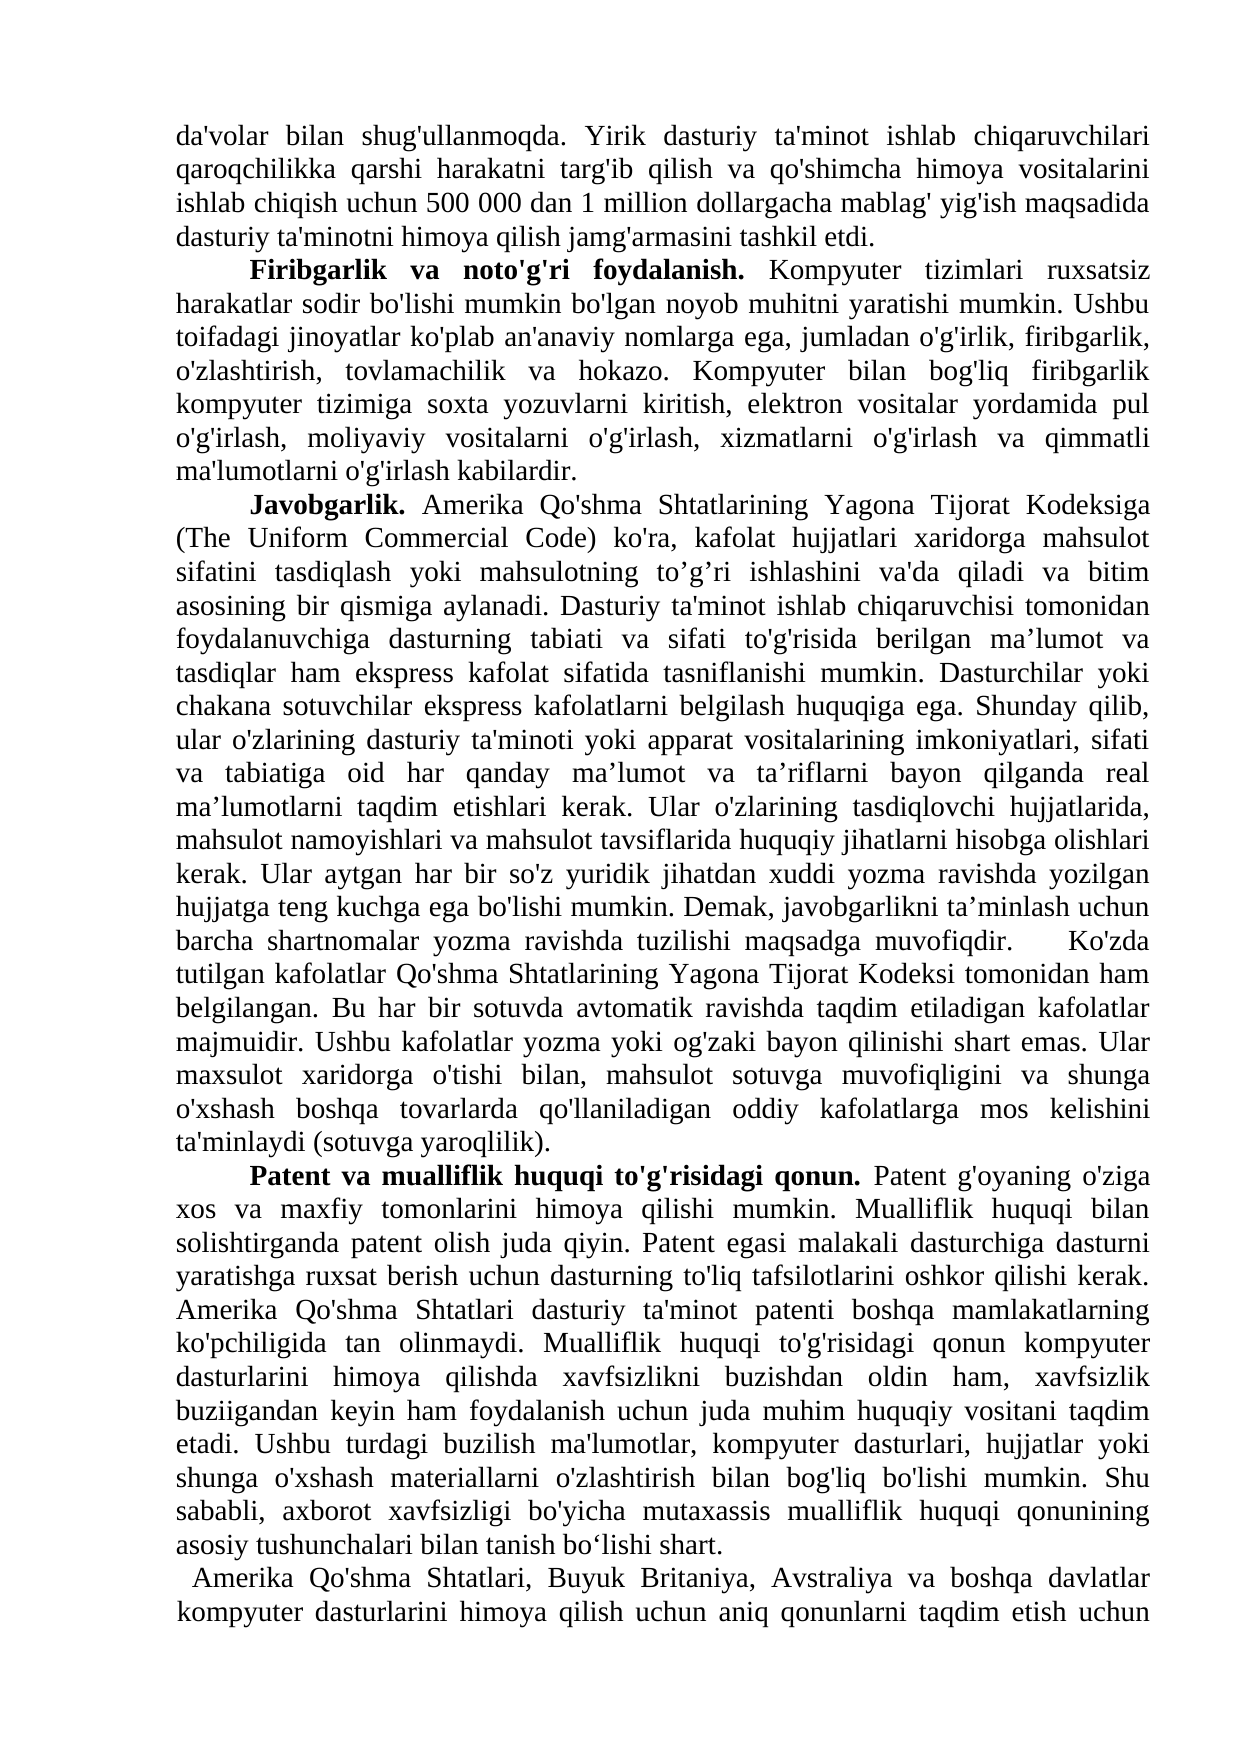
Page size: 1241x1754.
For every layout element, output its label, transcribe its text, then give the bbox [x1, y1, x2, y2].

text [176, 118, 1151, 252]
text Javobgarlik. Amerika Qo'shma Shtatlarining Yagona Tijorat Kodeksiga (The Uniform Commercial Code) ko'ra, kafolat hujjatlari xaridorga mahsulot sifatini tasdiqlash yoki mahsulotning to’g’ri ishlashini va'da qiladi va bitim asosining bir qismiga aylanadi. Dasturiy ta'minot ishlab chiqaruvchisi tomonidan foydalanuvchiga dasturning tabiati va sifati to'g'risida berilgan ma’lumot va tasdiqlar ham ekspress kafolat sifatida tasniflanishi mumkin. Dasturchilar yoki chakana sotuvchilar ekspress kafolatlarni belgilash huquqiga ega. Shunday qilib, ular o'zlarining dasturiy ta'minoti yoki apparat vositalarining imkoniyatlari, sifati va tabiatiga oid har qanday ma’lumot va ta’riflarni bayon qilganda real ma’lumotlarni taqdim etishlari kerak. Ular o'zlarining tasdiqlovchi hujjatlarida, mahsulot namoyishlari va mahsulot tavsiflarida huquqiy jihatlarni hisobga olishlari kerak. Ular aytgan har bir so'z yuridik jihatdan xuddi yozma ravishda yozilgan hujjatga teng kuchga ega bo'lishi mumkin. Demak, javobgarlikni ta’minlash uchun barcha shartnomalar yozma ravishda tuzilishi maqsadga muvofiqdir. Ko'zda tutilgan kafolatlar Qo'shma Shtatlarining Yagona Tijorat Kodeksi tomonidan ham belgilangan. Bu har bir sotuvda avtomatik ravishda taqdim etiladigan kafolatlar majmuidir. Ushbu kafolatlar yozma yoki og'zaki bayon qilinishi shart emas. Ular maxsulot xaridorga o'tishi bilan, mahsulot sotuvga muvofiqligini va shunga o'xshash boshqa tovarlarda qo'llaniladigan oddiy kafolatlarga mos kelishini ta'minlaydi (sotuvga yaroqlilik). [176, 487, 1151, 1158]
text Patent va mualliflik huquqi to'g'risidagi qonun. Patent g'oyaning o'ziga xos va maxfiy tomonlarini himoya qilishi mumkin. Mualliflik huquqi bilan solishtirganda patent olish juda qiyin. Patent egasi malakali dasturchiga dasturni yaratishga ruxsat berish uchun dasturning to'liq tafsilotlarini oshkor qilishi kerak. Amerika Qo'shma Shtatlari dasturiy ta'minot patenti boshqa mamlakatlarning ko'pchiligida tan olinmaydi. Mualliflik huquqi to'g'risidagi qonun kompyuter dasturlarini himoya qilishda xavfsizlikni buzishdan oldin ham, xavfsizlik buziigandan keyin ham foydalanish uchun juda muhim huquqiy vositani taqdim etadi. Ushbu turdagi buzilish ma'lumotlar, kompyuter dasturlari, hujjatlar yoki shunga o'xshash materiallarni o'zlashtirish bilan bog'liq bo'lishi mumkin. Shu sababli, axborot xavfsizligi bo'yicha mutaxassis mualliflik huquqi qonunining asosiy tushunchalari bilan tanish bo‘lishi shart. [176, 1158, 1151, 1560]
text Firibgarlik va noto'g'ri foydalanish. Kompyuter tizimlari ruxsatsiz harakatlar sodir bo'lishi mumkin bo'lgan noyob muhitni yaratishi mumkin. Ushbu toifadagi jinoyatlar ko'plab an'anaviy nomlarga ega, jumladan o'g'irlik, firibgarlik, o'zlashtirish, tovlamachilik va hokazo. Kompyuter bilan bog'liq firibgarlik kompyuter tizimiga soxta yozuvlarni kiritish, elektron vositalar yordamida pul o'g'irlash, moliyaviy vositalarni o'g'irlash, xizmatlarni o'g'irlash va qimmatli ma'lumotlarni o'g'irlash kabilardir. [176, 252, 1151, 487]
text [177, 1560, 1151, 1627]
